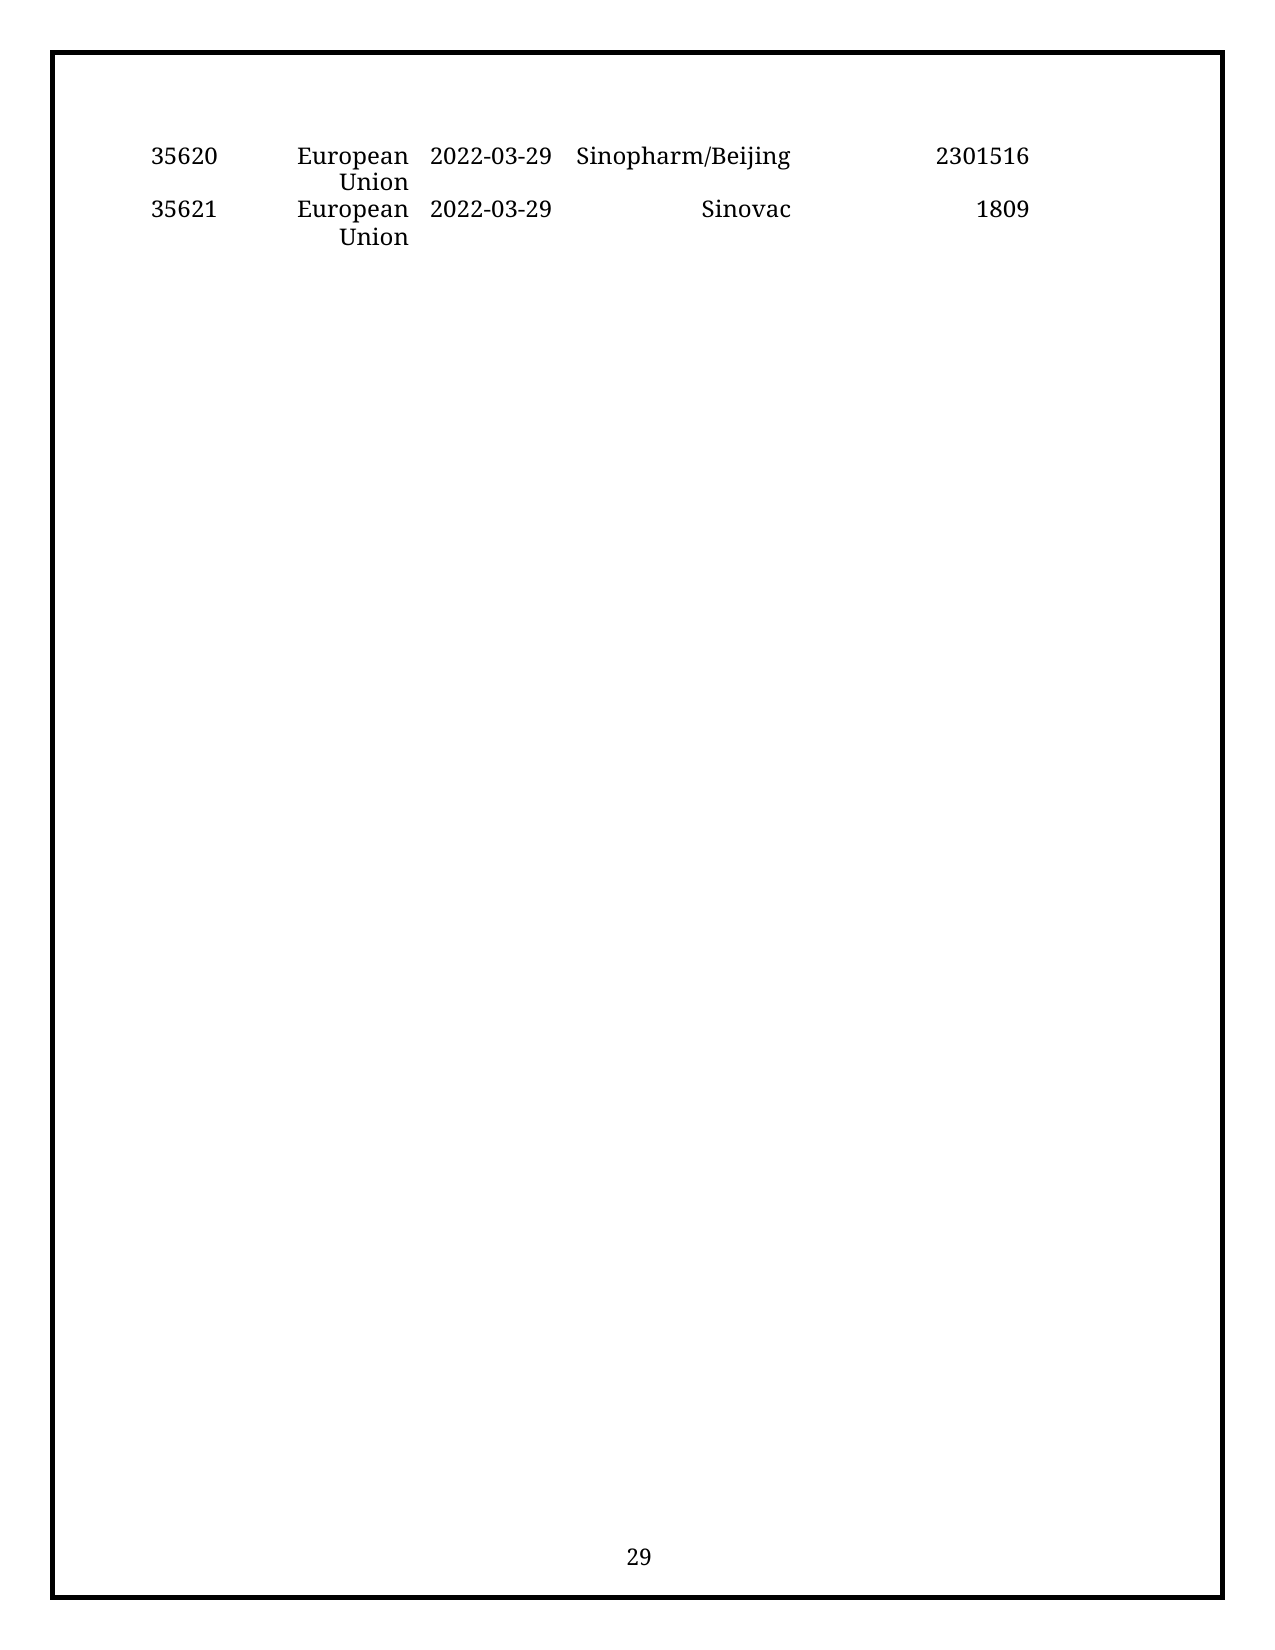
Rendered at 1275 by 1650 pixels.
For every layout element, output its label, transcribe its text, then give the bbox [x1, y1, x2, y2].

table_cell 2022-03-29 [421, 196, 564, 250]
table_cell 35621 [80, 196, 229, 250]
table_cell 2301516 [803, 144, 1034, 196]
table_cell Sinopharm/Beijing [564, 144, 802, 196]
table_cell 2022-03-29 [421, 144, 564, 196]
table_cell European Union [230, 144, 421, 196]
table_cell Sinovac [564, 196, 802, 250]
table_cell European Union [230, 196, 421, 250]
table_cell 35620 [80, 144, 229, 196]
table_cell 1809 [803, 196, 1034, 250]
